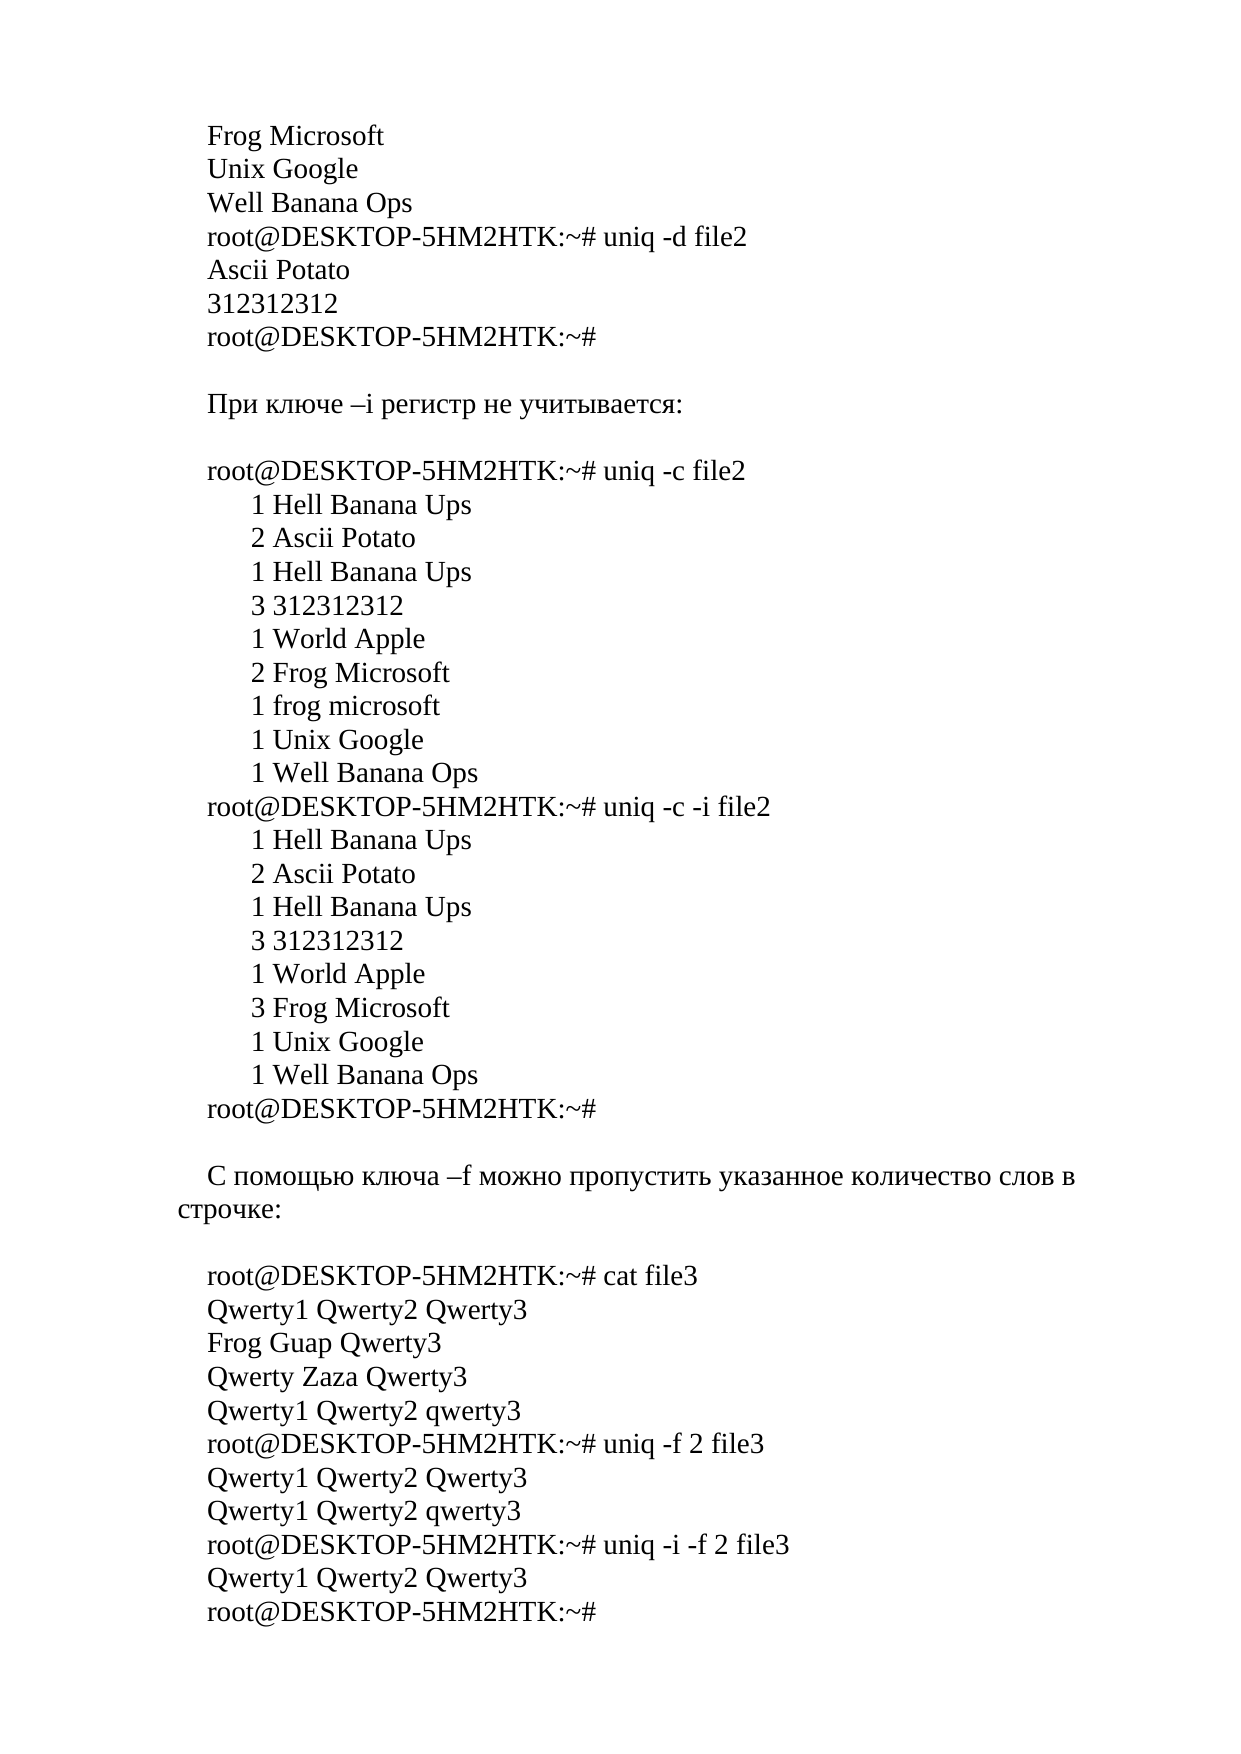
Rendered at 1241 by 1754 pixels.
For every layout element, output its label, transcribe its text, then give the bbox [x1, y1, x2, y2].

text Qwerty1 Qwerty2 Qwerty3 [177, 1460, 1152, 1493]
text Well Banana Ops [177, 185, 1152, 219]
text Qwerty1 Qwerty2 Qwerty3 [177, 1560, 1152, 1594]
text 1 Hell Banana Ups [177, 487, 1152, 521]
text root@DESKTOP-5HM2HTK:~# uniq -i -f 2 file3 [177, 1527, 1152, 1560]
text Qwerty Zaza Qwerty3 [177, 1359, 1152, 1393]
text Frog Microsoft [177, 118, 1152, 152]
text root@DESKTOP-5HM2HTK:~# [177, 1091, 1152, 1124]
text 1 Hell Banana Ups [177, 554, 1152, 588]
text Qwerty1 Qwerty2 Qwerty3 [177, 1292, 1152, 1326]
text С помощью ключа –f можно пропустить указанное количество слов в строчке: [177, 1158, 1152, 1225]
text root@DESKTOP-5HM2HTK:~# uniq -d file2 [177, 219, 1152, 252]
text root@DESKTOP-5HM2HTK:~# uniq -f 2 file3 [177, 1426, 1152, 1460]
text root@DESKTOP-5HM2HTK:~# uniq -c file2 [177, 453, 1152, 487]
text 1 Well Banana Ops [177, 1057, 1152, 1091]
text root@DESKTOP-5HM2HTK:~# uniq -c -i file2 [177, 789, 1152, 822]
text 3 312312312 [177, 923, 1152, 957]
text 1 World Apple [177, 957, 1152, 990]
text Qwerty1 Qwerty2 qwerty3 [177, 1493, 1152, 1527]
text Unix Google [177, 152, 1152, 185]
text 2 Ascii Potato [177, 856, 1152, 889]
text 1 Hell Banana Ups [177, 889, 1152, 923]
text 3 312312312 [177, 588, 1152, 621]
text Ascii Potato [177, 252, 1152, 286]
text root@DESKTOP-5HM2HTK:~# cat file3 [177, 1258, 1152, 1292]
text root@DESKTOP-5HM2HTK:~# [177, 319, 1152, 353]
text 2 Ascii Potato [177, 521, 1152, 554]
text Qwerty1 Qwerty2 qwerty3 [177, 1393, 1152, 1426]
text 1 Hell Banana Ups [177, 822, 1152, 856]
text 1 World Apple [177, 621, 1152, 655]
text При ключе –i регистр не учитывается: [177, 386, 1152, 420]
text 2 Frog Microsoft [177, 655, 1152, 688]
text 1 frog microsoft [177, 688, 1152, 722]
text Frog Guap Qwerty3 [177, 1326, 1152, 1359]
text root@DESKTOP-5HM2HTK:~# [177, 1594, 1152, 1627]
text 312312312 [177, 286, 1152, 319]
text 1 Well Banana Ops [177, 755, 1152, 789]
text 3 Frog Microsoft [177, 990, 1152, 1024]
text 1 Unix Google [177, 722, 1152, 755]
text 1 Unix Google [177, 1024, 1152, 1057]
